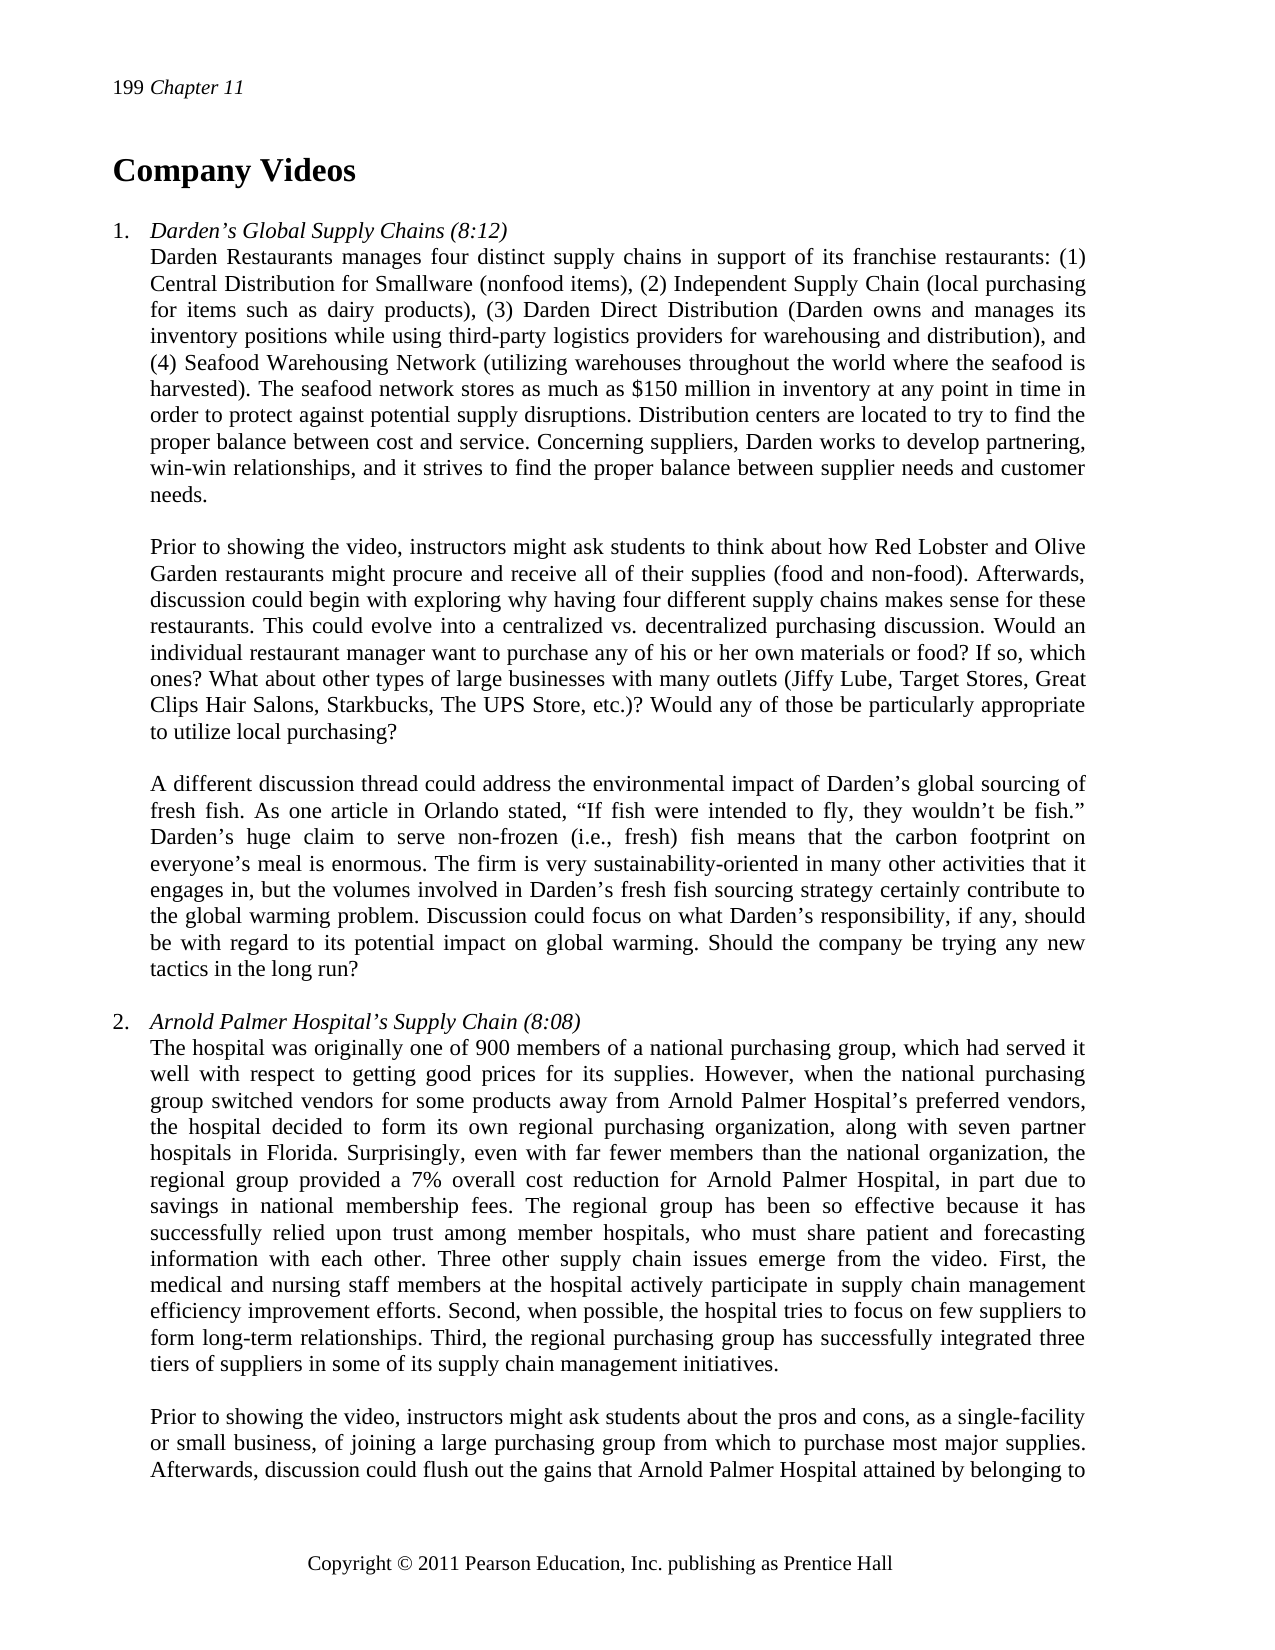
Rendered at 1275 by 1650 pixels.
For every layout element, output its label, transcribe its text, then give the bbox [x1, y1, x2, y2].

text A different discussion thread could address the environmental impact of Darden’s global sourcing of fresh fish. As one article in stated, “If fish were intended to fly, they wouldn’t be fish.” Darden’s huge claim to serve non-frozen (i.e., fresh) fish means that the carbon footprint on everyone’s meal is enormous. The firm is very sustainability-oriented in many other activities that it engages in, but the volumes involved in Darden’s fresh fish sourcing strategy certainly contribute to the global warming problem. Discussion could focus on what Darden’s responsibility, if any, should be with regard to its potential impact on global warming. Should the company be trying any new tactics in the long run? [112, 771, 1087, 981]
text The hospital was originally one of 900 members of a national purchasing group, which had served it well with respect to getting good prices for its supplies. However, when the national purchasing group switched vendors for some products away from ’s preferred vendors, the hospital decided to form its own regional purchasing organization, along with seven partner hospitals in . Surprisingly, even with far fewer members than the national organization, the regional group provided a 7% overall cost reduction for Arnold Palmer Hospital, in part due to savings in national membership fees. The regional group has been so effective because it has successfully relied upon trust among member hospitals, who must share patient and forecasting information with each other. Three other supply chain issues emerge from the video. First, the medical and nursing staff members at the hospital actively participate in supply chain management efficiency improvement efforts. Second, when possible, the hospital tries to focus on few suppliers to form long-term relationships. Third, the regional purchasing group has successfully integrated three tiers of suppliers in some of its supply chain management initiatives. [112, 1034, 1087, 1377]
text Darden Restaurants manages four distinct supply chains in support of its franchise restaurants: (1) Central Distribution for Smallware (nonfood items), (2) Independent Supply Chain (local purchasing for items such as dairy products), (3) Darden Direct Distribution (Darden owns and manages its inventory positions while using third-party logistics providers for warehousing and distribution), and (4) Seafood Warehousing Network (utilizing warehouses throughout the world where the seafood is harvested). The seafood network stores as much as $150 million in inventory at any point in time in order to protect against potential supply disruptions. Distribution centers are located to try to find the proper balance between cost and service. Concerning suppliers, Darden works to develop partnering, win-win relationships, and it strives to find the proper balance between supplier needs and customer needs. [112, 243, 1087, 507]
text Prior to showing the video, instructors might ask students to think about how Red Lobster and Olive Garden restaurants might procure and receive all of their supplies (food and non-food). Afterwards, discussion could begin with exploring why having four different supply chains makes sense for these restaurants. This could evolve into a centralized vs. decentralized purchasing discussion. Would an individual restaurant manager want to purchase any of his or her own materials or food? If so, which ones? What about other types of large businesses with many outlets (Jiffy Lube, Target Stores, Great Clips Hair Salons, Starkbucks, The UPS Store, etc.)? Would any of those be particularly appropriate to utilize local purchasing? [112, 533, 1087, 744]
text 2. ’s Supply Chain (8:08) [112, 1008, 1087, 1034]
text Company Videos [112, 150, 1087, 217]
text 1. Darden’s Global Supply Chains (8:12) [112, 217, 1087, 243]
